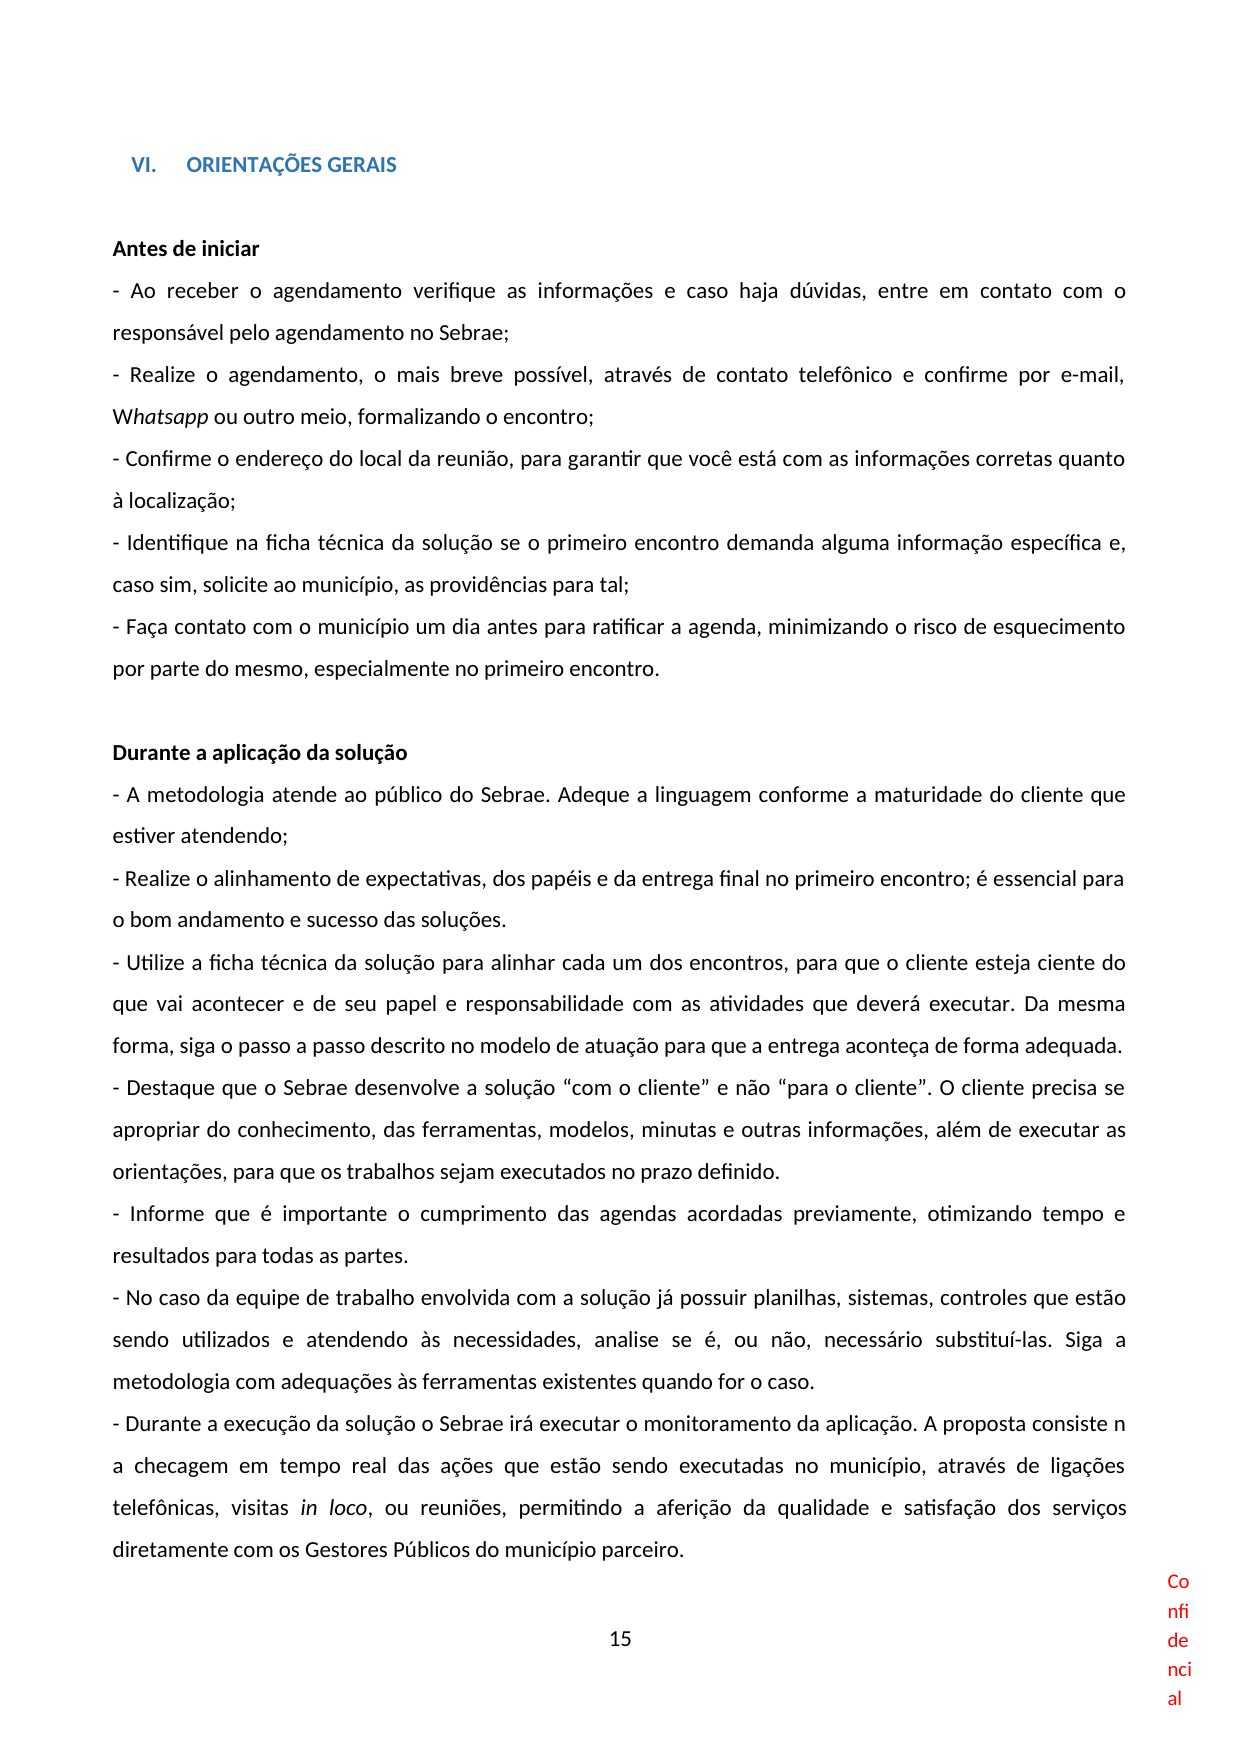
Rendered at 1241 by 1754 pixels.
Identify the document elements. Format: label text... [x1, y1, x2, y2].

subtitle ORIENTAÇÕES GERAIS [157, 150, 1128, 178]
text Durante a aplicação da solução [112, 738, 1128, 766]
text - Identifique na ficha técnica da solução se o primeiro encontro demanda alguma informação específica e, caso sim, solicite ao município, as providências para tal; [112, 528, 1128, 598]
text - Faça contato com o município um dia antes para ratificar a agenda, minimizando o risco de esquecimento por parte do mesmo, especialmente no primeiro encontro. [112, 612, 1128, 682]
text - Realize o alinhamento de expectativas, dos papéis e da entrega final no primeiro encontro; é essencial para o bom andamento e sucesso das soluções. [112, 864, 1128, 934]
text - Utilize a ficha técnica da solução para alinhar cada um dos encontros, para que o cliente esteja ciente do que vai acontecer e de seu papel e responsabilidade com as atividades que deverá executar. Da mesma forma, siga o passo a passo descrito no modelo de atuação para que a entrega aconteça de forma adequada. [112, 948, 1128, 1059]
text Antes de iniciar [112, 234, 1128, 262]
text - Destaque que o Sebrae desenvolve a solução “com o cliente” e não “para o cliente”. O cliente precisa se apropriar do conhecimento, das ferramentas, modelos, minutas e outras informações, além de executar as orientações, para que os trabalhos sejam executados no prazo definido. [112, 1073, 1128, 1186]
text - Realize o agendamento, o mais breve possível, através de contato telefônico e confirme por e-mail, Whatsapp ou outro meio, formalizando o encontro; [112, 360, 1128, 430]
text - Durante a execução da solução o Sebrae irá executar o monitoramento da aplicação. A proposta consiste n a checagem em tempo real das ações que estão sendo executadas no município, através de ligações telefônicas, visitas in loco, ou reuniões, permitindo a aferição da qualidade e satisfação dos serviços diretamente com os Gestores Públicos do município parceiro. [112, 1409, 1128, 1563]
text - Ao receber o agendamento verifique as informações e caso haja dúvidas, entre em contato com o responsável pelo agendamento no Sebrae; [112, 276, 1128, 346]
text - A metodologia atende ao público do Sebrae. Adeque a linguagem conforme a maturidade do cliente que estiver atendendo; [112, 780, 1128, 850]
text - Confirme o endereço do local da reunião, para garantir que você está com as informações corretas quanto à localização; [112, 444, 1128, 514]
text - No caso da equipe de trabalho envolvida com a solução já possuir planilhas, sistemas, controles que estão sendo utilizados e atendendo às necessidades, analise se é, ou não, necessário substituí-las. Siga a metodologia com adequações às ferramentas existentes quando for o caso. [112, 1283, 1128, 1395]
text - Informe que é importante o cumprimento das agendas acordadas previamente, otimizando tempo e resultados para todas as partes. [112, 1199, 1128, 1269]
